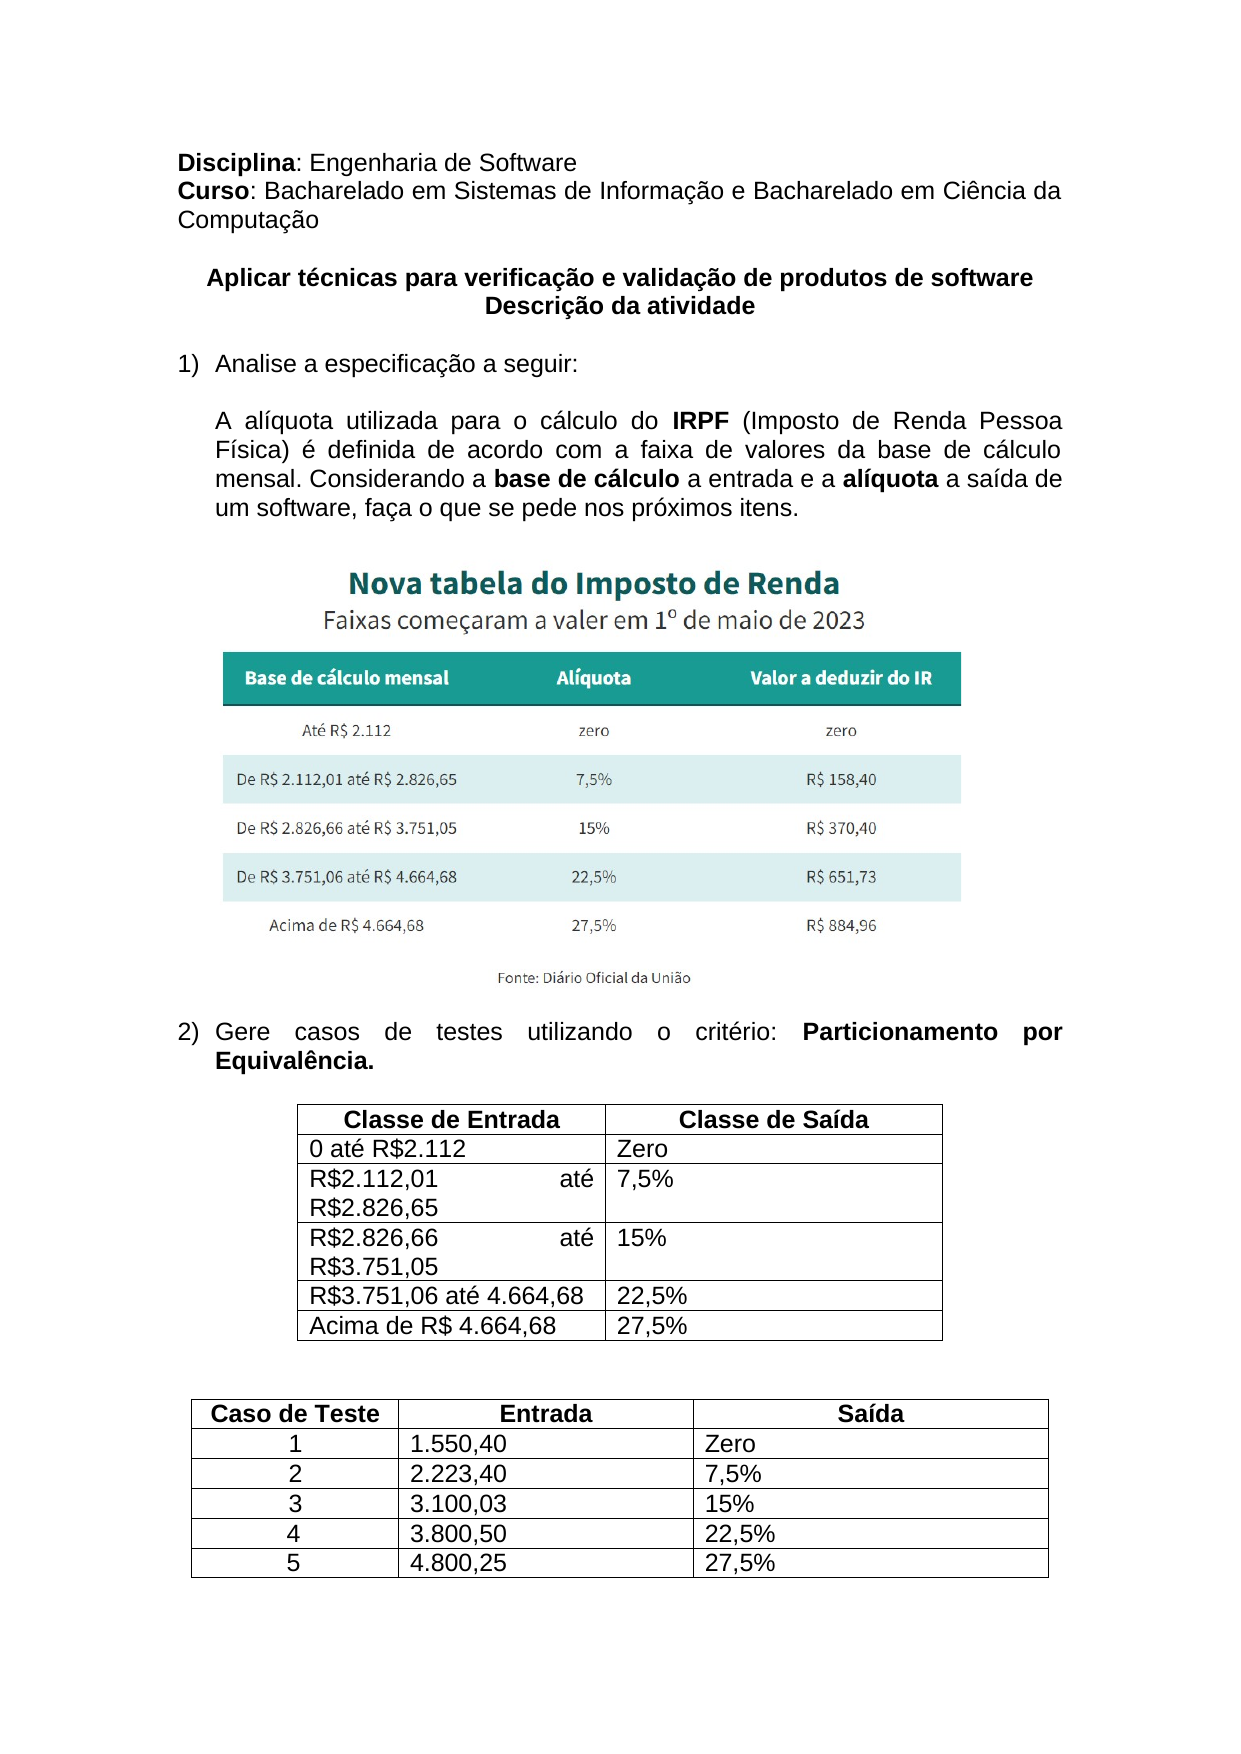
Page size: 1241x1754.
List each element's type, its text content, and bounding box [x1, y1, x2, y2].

table_header Classe de Saída [606, 1105, 942, 1133]
text Descrição da atividade [177, 291, 1063, 320]
table_cell 1.550,40 [399, 1429, 693, 1458]
table_cell 27,5% [694, 1549, 1048, 1577]
table_header Classe de Entrada [298, 1105, 605, 1133]
text Disciplina: Engenharia de Software [177, 148, 1063, 176]
table_cell Acima de R$ 4.664,68 [298, 1311, 605, 1340]
table_cell 2 [192, 1459, 398, 1488]
list Gere casos de testes utilizando o critério: Particionamento por Equivalência. [177, 1017, 1063, 1075]
table_cell 0 até R$2.112 [298, 1135, 605, 1163]
table_cell 3.100,03 [399, 1489, 693, 1518]
table_cell R$3.751,06 até 4.664,68 [298, 1281, 605, 1310]
table_cell 1 [192, 1429, 398, 1458]
table_cell Zero [694, 1429, 1048, 1458]
table_cell R$2.826,66 até R$3.751,05 [298, 1223, 605, 1280]
list Analise a especificação a seguir: [177, 349, 1063, 378]
text Aplicar técnicas para verificação e validação de produtos de software [177, 263, 1063, 291]
table_cell Zero [606, 1135, 942, 1163]
table_header Caso de Teste [192, 1400, 398, 1428]
table_cell 22,5% [694, 1519, 1048, 1547]
table_cell R$2.112,01 até R$2.826,65 [298, 1164, 605, 1222]
text Curso: Bacharelado em Sistemas de Informação e Bacharelado em Ciência da Computação [177, 176, 1063, 234]
table_cell 22,5% [606, 1281, 942, 1310]
table_header Saída [694, 1400, 1048, 1428]
table_cell 3.800,50 [399, 1519, 693, 1547]
table_cell 4 [192, 1519, 398, 1547]
table_cell 7,5% [606, 1164, 942, 1222]
table_cell 15% [694, 1489, 1048, 1518]
table_cell 4.800,25 [399, 1549, 693, 1577]
table_cell 3 [192, 1489, 398, 1518]
picture [214, 550, 962, 989]
table_header Entrada [399, 1400, 693, 1428]
table_cell 7,5% [694, 1459, 1048, 1488]
list A alíquota utilizada para o cálculo do IRPF (Imposto de Renda Pessoa Física) é definida de acordo com a faixa de valores da base de cálculo mensal. Considerando a base de cálculo a entrada e a alíquota a saída de um software, faça o que se pede nos próximos itens. [215, 406, 1063, 521]
table_cell 15% [606, 1223, 942, 1280]
table_cell 5 [192, 1549, 398, 1577]
table_cell 2.223,40 [399, 1459, 693, 1488]
table_cell 27,5% [606, 1311, 942, 1340]
